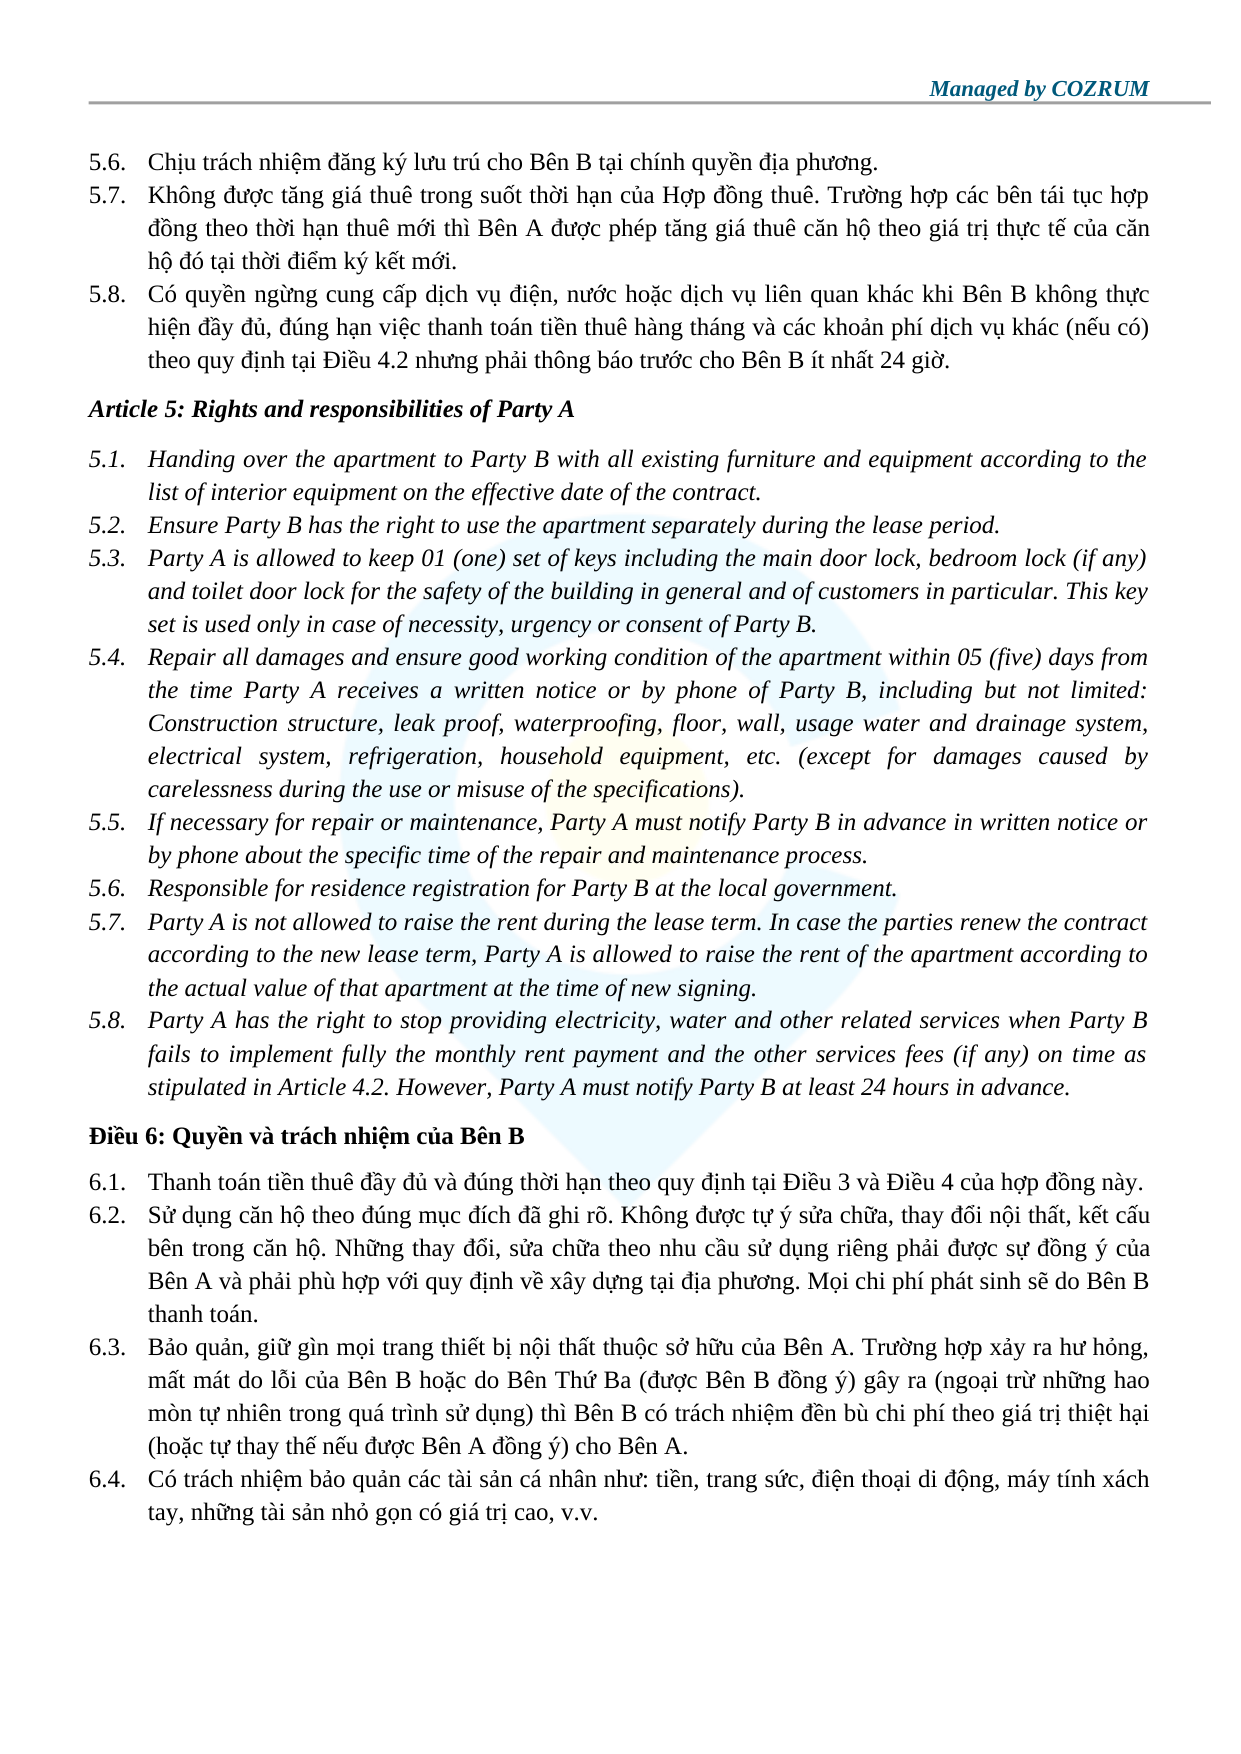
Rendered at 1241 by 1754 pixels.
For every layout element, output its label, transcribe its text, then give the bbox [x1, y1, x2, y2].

list Party A is allowed to keep 01 (one) set of keys including the main door lock, bedroom lock (if any) and toilet door lock for the safety of the building in general and of customers in particular. This key set is used only in case of necessity, urgency or consent of Party B. [89, 543, 1152, 638]
list Handing over the apartment to Party B with all existing furniture and equipment according to the list of interior equipment on the effective date of the contract. [89, 444, 1152, 506]
list Repair all damages and ensure good working condition of the apartment within 05 (five) days from the time Party A receives a written notice or by phone of Party B, including but not limited: Construction structure, leak proof, waterproofing, floor, wall, usage water and drainage system, electrical system, refrigeration, household equipment, etc. (except for damages caused by carelessness during the use or misuse of the specifications). [89, 642, 1152, 803]
list Chịu trách nhiệm đăng ký lưu trú cho Bên B tại chính quyền địa phương. [89, 147, 1152, 176]
list Party A is not allowed to raise the rent during the lease term. In case the parties renew the contract according to the new lease term, Party A is allowed to raise the rent of the apartment according to the actual value of that apartment at the time of new signing. [89, 907, 1152, 1001]
list Sử dụng căn hộ theo đúng mục đích đã ghi rõ. Không được tự ý sửa chữa, thay đổi nội thất, kết cấu bên trong căn hộ. Những thay đổi, sửa chữa theo nhu cầu sử dụng riêng phải được sự đồng ý của Bên A và phải phù hợp với quy định về xây dựng tại địa phương. Mọi chi phí phát sinh sẽ do Bên B thanh toán. [89, 1200, 1152, 1328]
subtitle Điều 6: Quyền và trách nhiệm của Bên B [89, 1121, 1152, 1150]
list If necessary for repair or maintenance, Party A must notify Party B in advance in written notice or by phone about the specific time of the repair and maintenance process. [89, 807, 1152, 869]
list Thanh toán tiền thuê đầy đủ và đúng thời hạn theo quy định tại Điều 3 và Điều 4 của hợp đồng này. [89, 1167, 1152, 1196]
list Responsible for residence registration for Party B at the local government. [89, 873, 1152, 902]
subtitle Article 5: Rights and responsibilities of Party A [89, 394, 1152, 423]
list Có trách nhiệm bảo quản các tài sản cá nhân như: tiền, trang sức, điện thoại di động, máy tính xách tay, những tài sản nhỏ gọn có giá trị cao, v.v. [89, 1464, 1152, 1526]
list Bảo quản, giữ gìn mọi trang thiết bị nội thất thuộc sở hữu của Bên A. Trường hợp xảy ra hư hỏng, mất mát do lỗi của Bên B hoặc do Bên Thứ Ba (được Bên B đồng ý) gây ra (ngoại trừ những hao mòn tự nhiên trong quá trình sử dụng) thì Bên B có trách nhiệm đền bù chi phí theo giá trị thiệt hại (hoặc tự thay thế nếu được Bên A đồng ý) cho Bên A. [89, 1332, 1152, 1460]
list Ensure Party B has the right to use the apartment separately during the lease period. [89, 510, 1152, 539]
list Có quyền ngừng cung cấp dịch vụ điện, nước hoặc dịch vụ liên quan khác khi Bên B không thực hiện đầy đủ, đúng hạn việc thanh toán tiền thuê hàng tháng và các khoản phí dịch vụ khác (nếu có) theo quy định tại Điều 4.2 nhưng phải thông báo trước cho Bên B ít nhất 24 giờ. [89, 279, 1152, 374]
list Không được tăng giá thuê trong suốt thời hạn của Hợp đồng thuê. Trường hợp các bên tái tục hợp đồng theo thời hạn thuê mới thì Bên A được phép tăng giá thuê căn hộ theo giá trị thực tế của căn hộ đó tại thời điểm ký kết mới. [89, 180, 1152, 274]
list Party A has the right to stop providing electricity, water and other related services when Party B fails to implement fully the monthly rent payment and the other services fees (if any) on time as stipulated in Article 4.2. However, Party A must notify Party B at least 24 hours in advance. [89, 1006, 1152, 1100]
